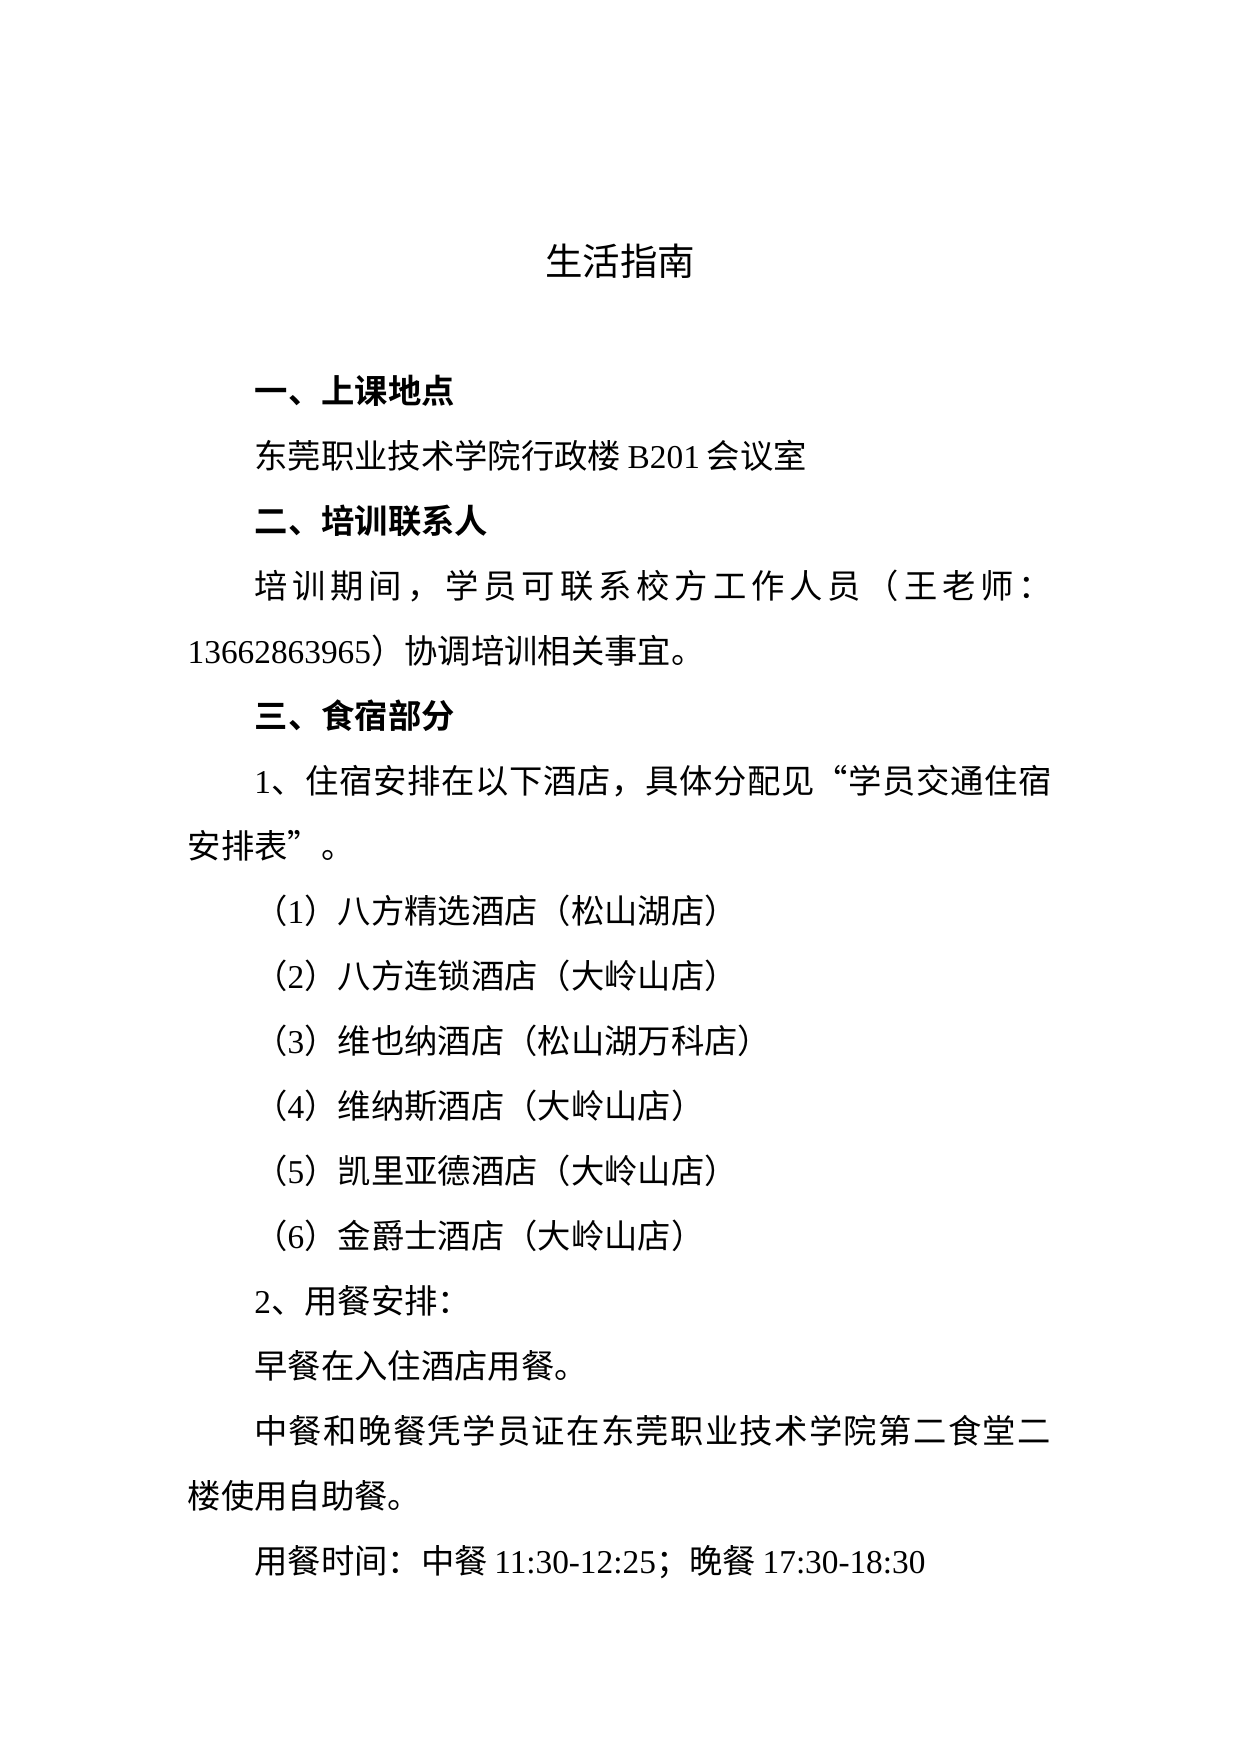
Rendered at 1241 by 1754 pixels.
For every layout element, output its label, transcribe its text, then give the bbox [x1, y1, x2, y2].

text 早餐在入住酒店用餐。 [187, 1332, 1053, 1397]
text 一、上课地点 [187, 357, 1053, 422]
text 东莞职业技术学院行政楼B201会议室 [187, 422, 1053, 487]
text 2、用餐安排： [187, 1267, 1053, 1332]
text 1、住宿安排在以下酒店，具体分配见“学员交通住宿安排表”。 [187, 747, 1053, 877]
text 生活指南 [187, 227, 1053, 292]
text （4）维纳斯酒店（大岭山店） [187, 1072, 1053, 1137]
text （2）八方连锁酒店（大岭山店） [187, 942, 1053, 1007]
text （1）八方精选酒店（松山湖店） [187, 877, 1053, 942]
text 用餐时间：中餐11:30-12:25；晚餐17:30-18:30 [187, 1527, 1053, 1592]
text 培训期间，学员可联系校方工作人员（王老师：13662863965）协调培训相关事宜。 [187, 552, 1053, 682]
text （5）凯里亚德酒店（大岭山店） [187, 1137, 1053, 1202]
text 二、培训联系人 [187, 487, 1053, 552]
text 中餐和晚餐凭学员证在东莞职业技术学院第二食堂二楼使用自助餐。 [187, 1397, 1053, 1527]
text （3）维也纳酒店（松山湖万科店） [187, 1007, 1053, 1072]
text （6）金爵士酒店（大岭山店） [187, 1202, 1053, 1267]
text 三、食宿部分 [187, 682, 1053, 747]
